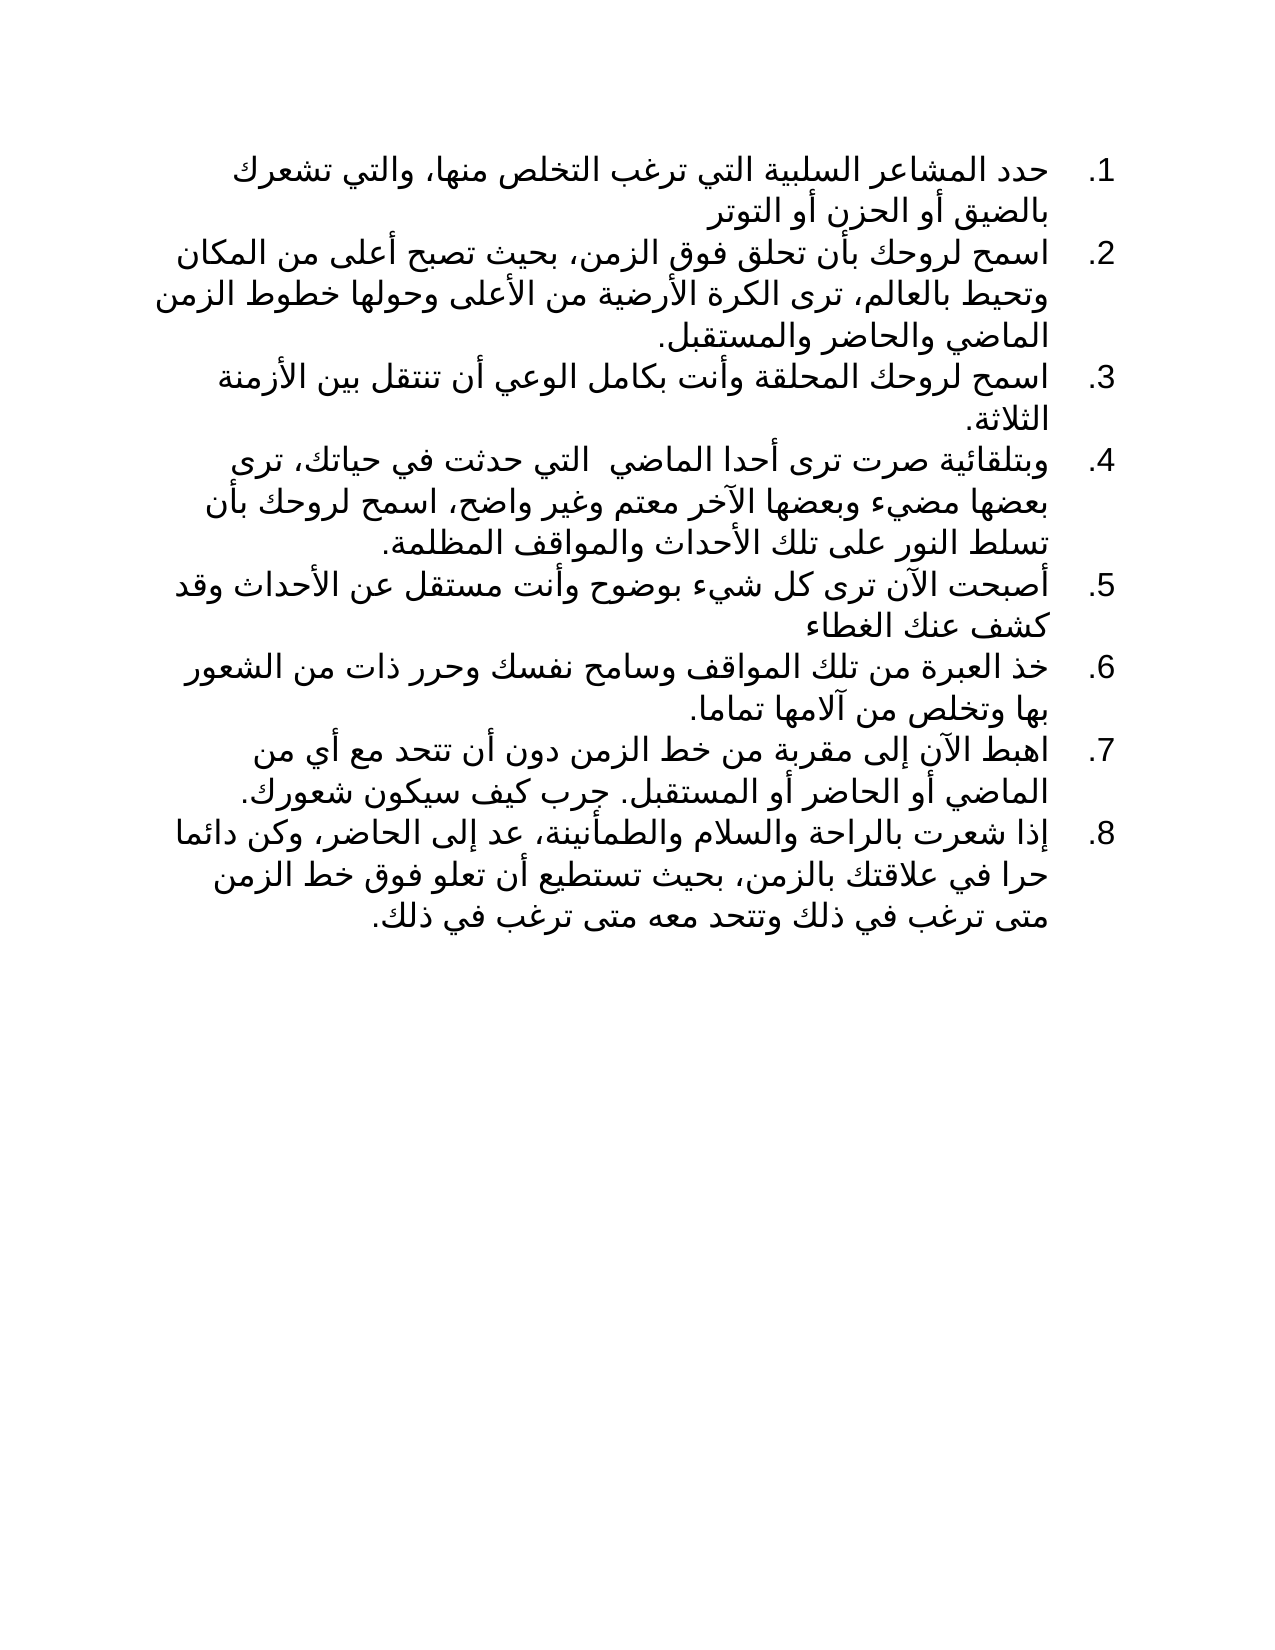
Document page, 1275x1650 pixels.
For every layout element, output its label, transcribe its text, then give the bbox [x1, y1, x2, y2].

list خذ العبرة من تلك المواقف وسامح نفسك وحرر ذات من الشعور بها وتخلص من آلامها تماما. [150, 647, 1087, 727]
list أصبحت الآن ترى كل شيء بوضوح وأنت مستقل عن الأحداث وقد كشف عنك الغطاء [150, 564, 1087, 644]
list وبتلقائية صرت ترى أحدا الماضي التي حدثت في حياتك، ترى بعضها مضيء وبعضها الآخر معتم وغير واضح، اسمح لروحك بأن تسلط النور على تلك الأحداث والمواقف المظلمة. [150, 440, 1087, 562]
list حدد المشاعر السلبية التي ترغب التخلص منها، والتي تشعرك بالضيق أو الحزن أو التوتر [150, 150, 1087, 230]
list اسمح لروحك المحلقة وأنت بكامل الوعي أن تنتقل بين الأزمنة الثلاثة. [150, 357, 1087, 437]
list اسمح لروحك بأن تحلق فوق الزمن، بحيث تصبح أعلى من المكان وتحيط بالعالم، ترى الكرة الأرضية من الأعلى وحولها خطوط الزمن الماضي والحاضر والمستقبل. [150, 233, 1087, 354]
list اهبط الآن إلى مقربة من خط الزمن دون أن تتحد مع أي من الماضي أو الحاضر أو المستقبل. جرب كيف سيكون شعورك. [150, 730, 1087, 810]
list إذا شعرت بالراحة والسلام والطمأنينة، عد إلى الحاضر، وكن دائما حرا في علاقتك بالزمن، بحيث تستطيع أن تعلو فوق خط الزمن متى ترغب في ذلك وتتحد معه متى ترغب في ذلك. [150, 813, 1087, 935]
